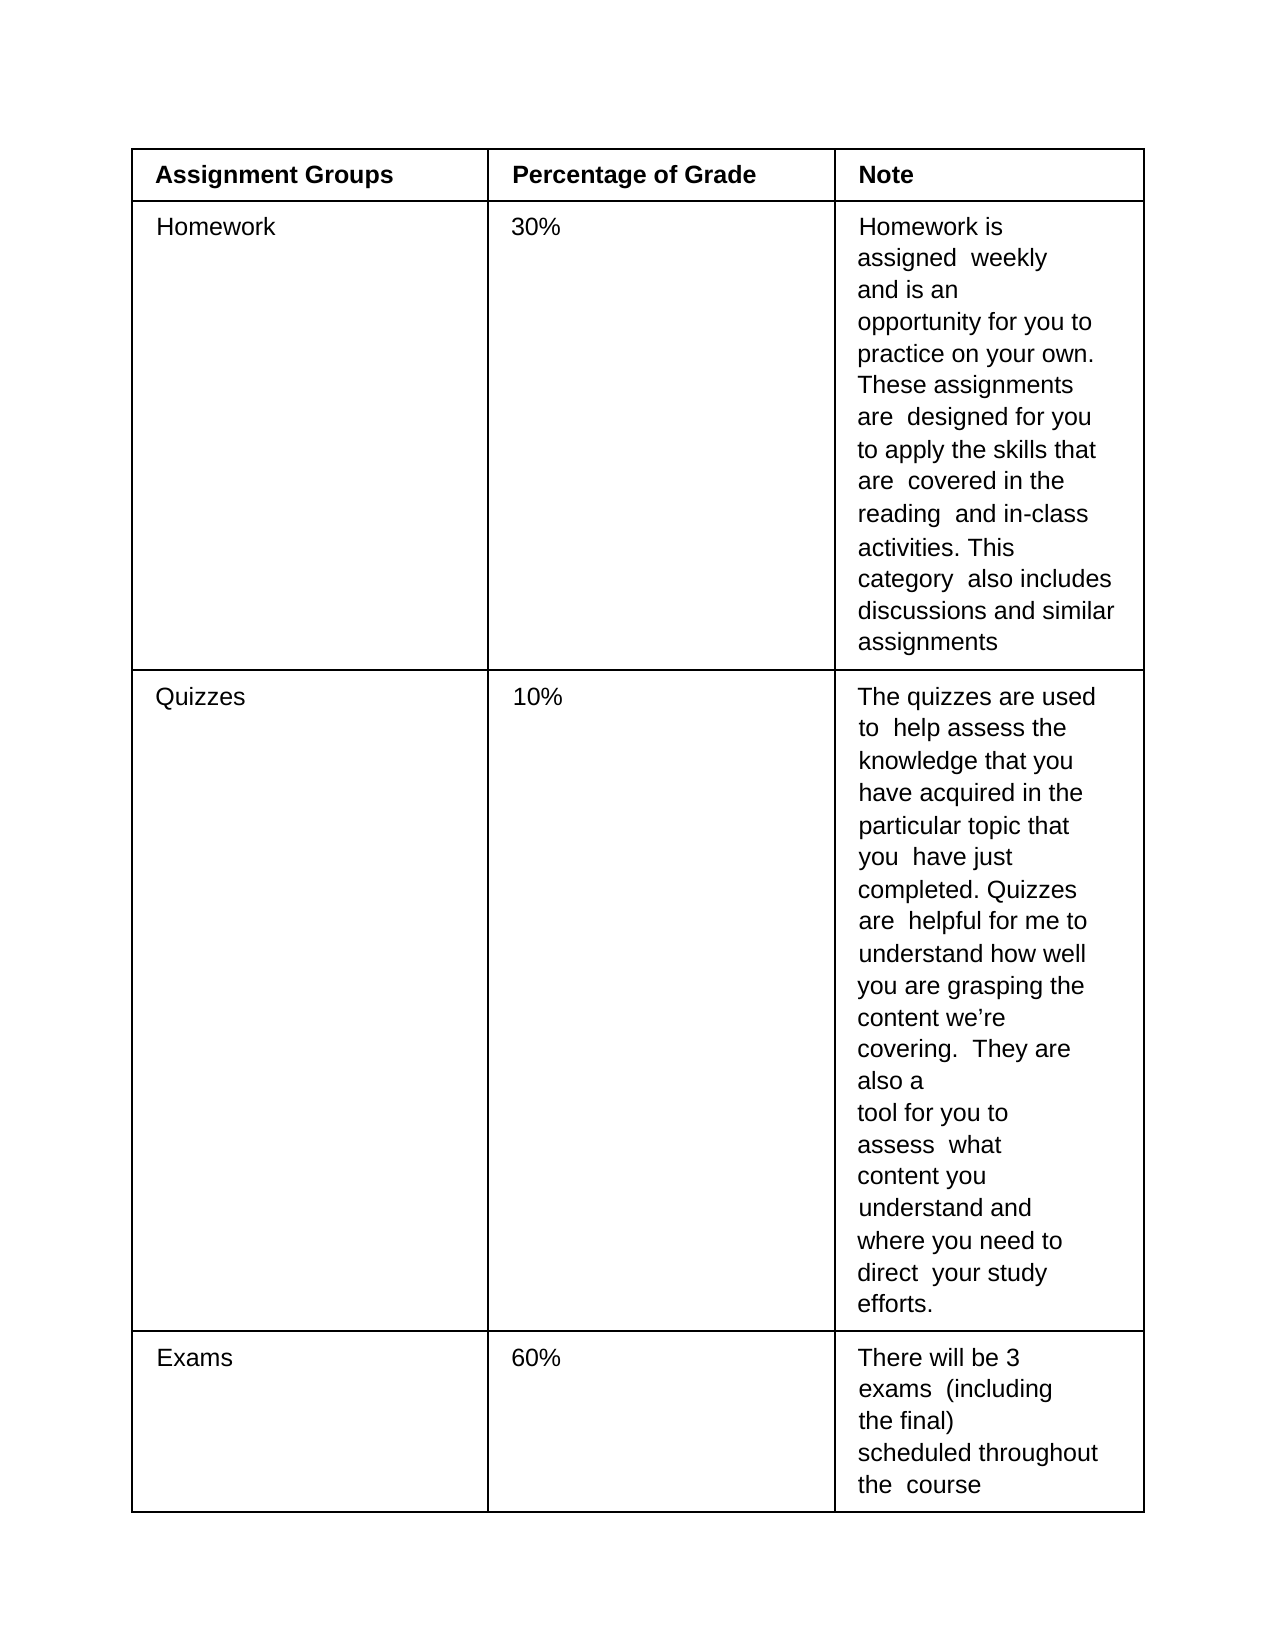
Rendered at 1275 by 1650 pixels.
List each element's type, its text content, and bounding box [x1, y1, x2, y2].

table_cell 10% [489, 671, 834, 1330]
table_cell Quizzes [133, 671, 487, 1330]
table_cell Exams [133, 1332, 487, 1511]
table_cell There will be 3 exams (including the final) scheduled throughout the course [836, 1332, 1143, 1511]
table_cell Homework [133, 202, 487, 669]
table_cell 60% [489, 1332, 834, 1511]
table_header Note [836, 150, 1143, 200]
table_cell Homework is assigned weekly and is an opportunity for you to practice on your own. These assignments are designed for you to apply the skills that are covered in the reading and in‐class activities. This category also includes discussions and similar assignments [836, 202, 1143, 669]
table_header Assignment Groups [133, 150, 487, 200]
table_header Percentage of Grade [489, 150, 834, 200]
table_cell The quizzes are used to help assess the knowledge that you have acquired in the particular topic that you have just completed. Quizzes are helpful for me to understand how well you are grasping the content we’re covering. They are also a tool for you to assess what content you understand and where you need to direct your study efforts. [836, 671, 1143, 1330]
table_cell 30% [489, 202, 834, 669]
